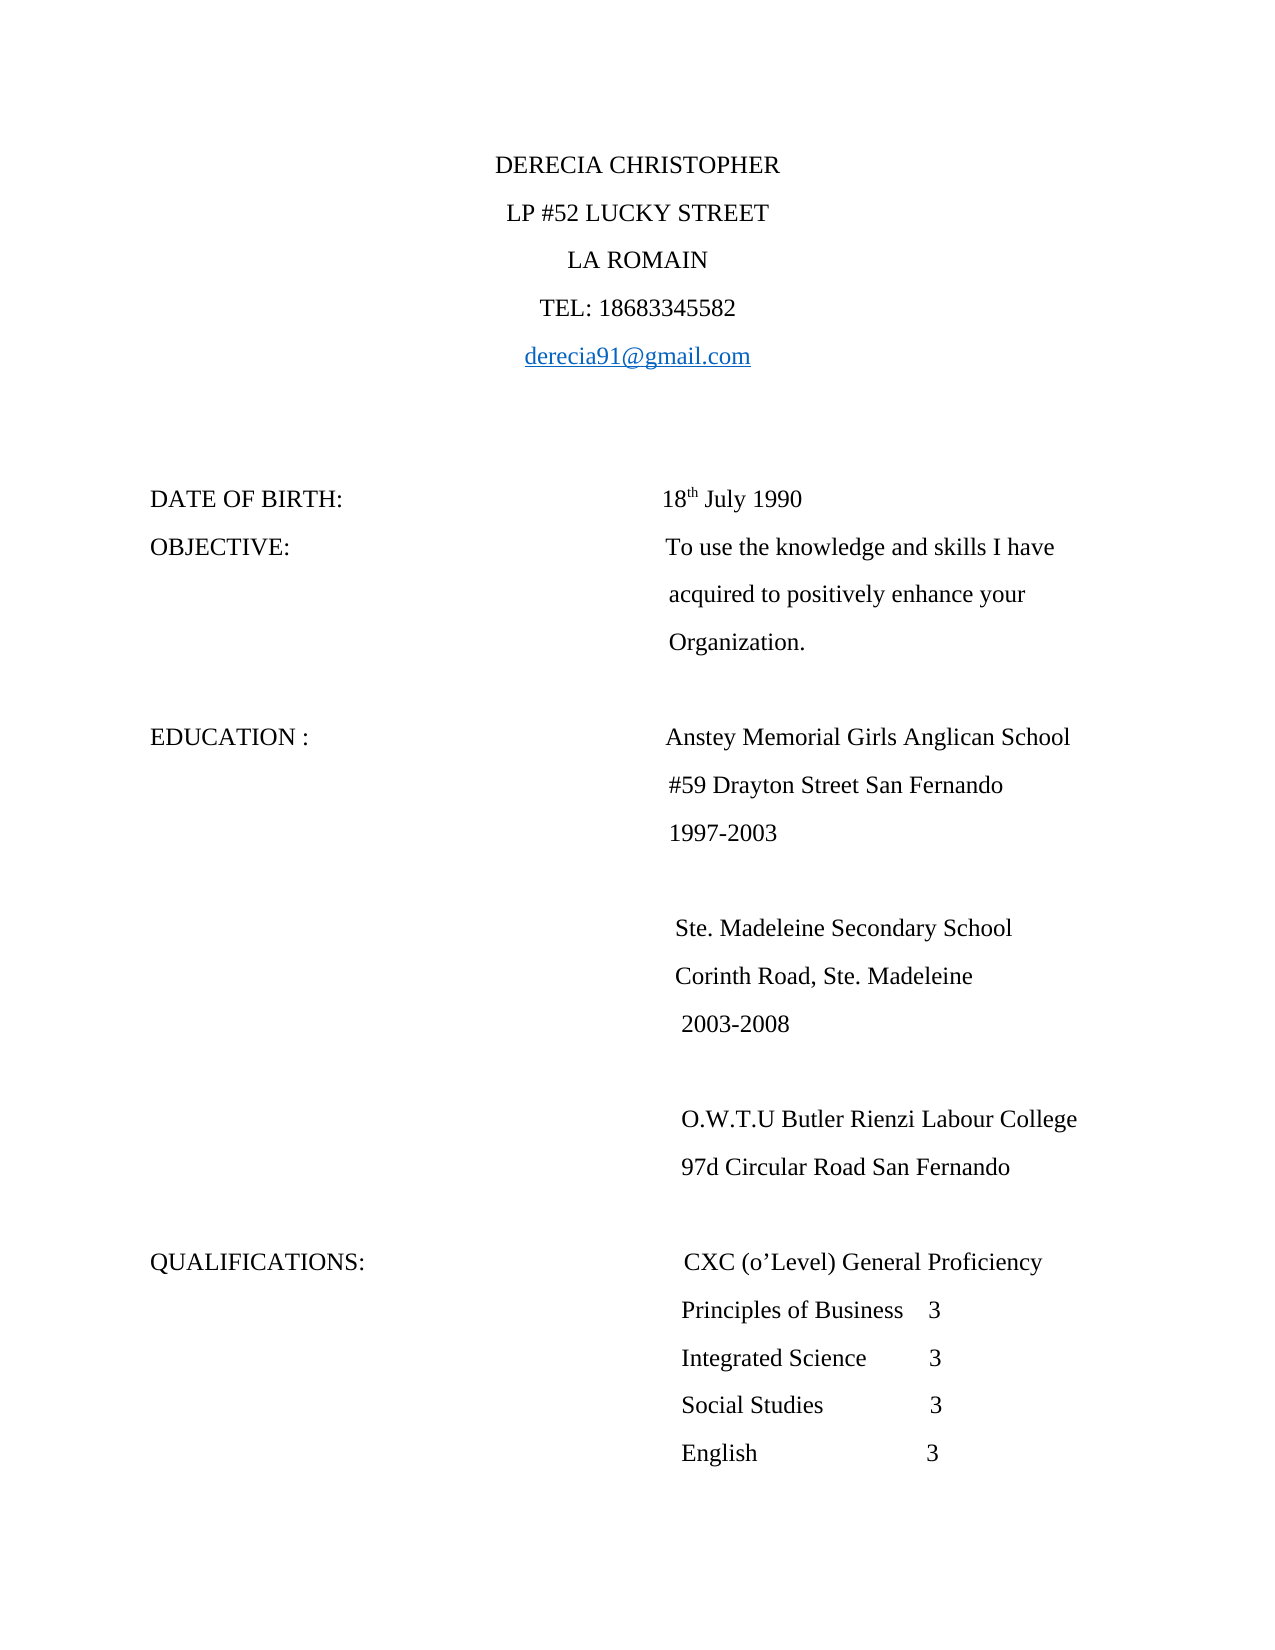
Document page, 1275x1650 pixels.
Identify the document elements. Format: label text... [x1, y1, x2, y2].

text #59 Drayton Street San Fernando [150, 770, 1125, 799]
text OBJECTIVE: To use the knowledge and skills I have [150, 532, 1125, 560]
text TEL: 18683345582 [150, 293, 1125, 322]
text 2003-2008 [150, 1009, 1125, 1037]
text English 3 [150, 1438, 1125, 1467]
text Principles of Business 3 [150, 1295, 1125, 1324]
text Social Studies 3 [150, 1390, 1125, 1419]
text Ste. Madeleine Secondary School [150, 913, 1125, 942]
text QUALIFICATIONS: CXC (o’Level) General Proficiency [150, 1247, 1125, 1276]
text Corinth Road, Ste. Madeleine [150, 961, 1125, 990]
text Integrated Science 3 [150, 1343, 1125, 1371]
text LP #52 LUCKY STREET [150, 198, 1125, 226]
text 1997-2003 [150, 818, 1125, 847]
text DATE OF BIRTH: 18th July 1990 [150, 484, 1125, 513]
text 97d Circular Road San Fernando [150, 1152, 1125, 1181]
text O.W.T.U Butler Rienzi Labour College [150, 1104, 1125, 1133]
text derecia91@gmail.com [150, 341, 1125, 369]
text EDUCATION : Anstey Memorial Girls Anglican School [150, 722, 1125, 751]
text DERECIA CHRISTOPHER [150, 150, 1125, 179]
text acquired to positively enhance your [150, 579, 1125, 608]
text Organization. [150, 627, 1125, 656]
text LA ROMAIN [150, 245, 1125, 274]
